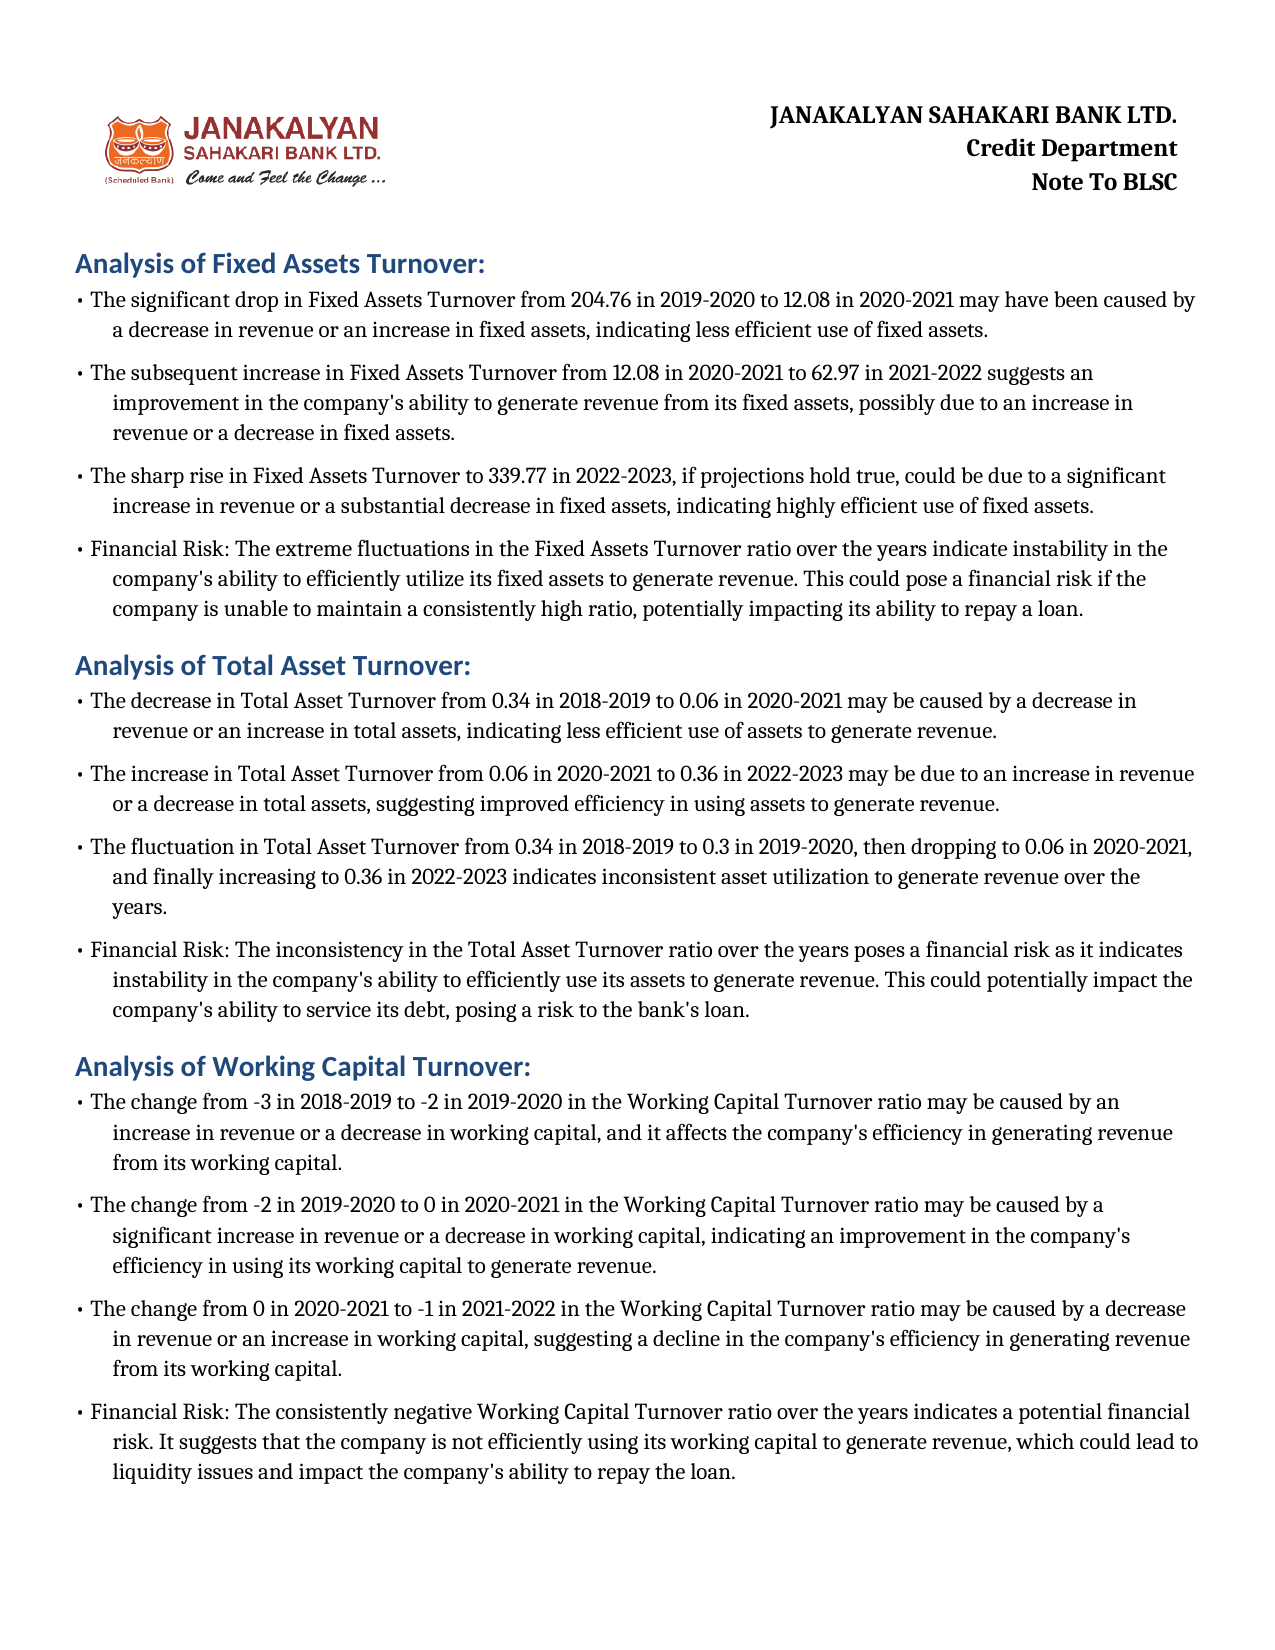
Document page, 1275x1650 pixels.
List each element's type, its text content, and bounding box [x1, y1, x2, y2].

subtitle Analysis of Total Asset Turnover: [75, 647, 1200, 682]
text • The fluctuation in Total Asset Turnover from 0.34 in 2018-2019 to 0.3 in 2019-2020, then dropping to 0.06 in 2020-2021, and finally increasing to 0.36 in 2022-2023 indicates inconsistent asset utilization to generate revenue over the years. [75, 834, 1200, 920]
picture [93, 106, 394, 191]
text • Financial Risk: The inconsistency in the Total Asset Turnover ratio over the years poses a financial risk as it indicates instability in the company's ability to efficiently use its assets to generate revenue. This could potentially impact the company's ability to service its debt, posing a risk to the bank's loan. [75, 937, 1200, 1023]
subtitle Analysis of Working Capital Turnover: [75, 1048, 1200, 1084]
text • The change from -3 in 2018-2019 to -2 in 2019-2020 in the Working Capital Turnover ratio may be caused by an increase in revenue or a decrease in working capital, and it affects the company's efficiency in generating revenue from its working capital. [75, 1089, 1200, 1176]
text • The increase in Total Asset Turnover from 0.06 in 2020-2021 to 0.36 in 2022-2023 may be due to an increase in revenue or a decrease in total assets, suggesting improved efficiency in using assets to generate revenue. [75, 761, 1200, 817]
text • The subsequent increase in Fixed Assets Turnover from 12.08 in 2020-2021 to 62.97 in 2021-2022 suggests an improvement in the company's ability to generate revenue from its fixed assets, possibly due to an increase in revenue or a decrease in fixed assets. [75, 359, 1200, 446]
text • The change from -2 in 2019-2020 to 0 in 2020-2021 in the Working Capital Turnover ratio may be caused by a significant increase in revenue or a decrease in working capital, indicating an improvement in the company's efficiency in using its working capital to generate revenue. [75, 1192, 1200, 1279]
text • Financial Risk: The consistently negative Working Capital Turnover ratio over the years indicates a potential financial risk. It suggests that the company is not efficiently using its working capital to generate revenue, which could lead to liquidity issues and impact the company's ability to repay the loan. [75, 1398, 1200, 1485]
text • The sharp rise in Fixed Assets Turnover to 339.77 in 2022-2023, if projections hold true, could be due to a significant increase in revenue or a substantial decrease in fixed assets, indicating highly efficient use of fixed assets. [75, 462, 1200, 519]
text • The decrease in Total Asset Turnover from 0.34 in 2018-2019 to 0.06 in 2020-2021 may be caused by a decrease in revenue or an increase in total assets, indicating less efficient use of assets to generate revenue. [75, 688, 1200, 744]
subtitle Analysis of Fixed Assets Turnover: [75, 246, 1200, 281]
text • The significant drop in Fixed Assets Turnover from 204.76 in 2019-2020 to 12.08 in 2020-2021 may have been caused by a decrease in revenue or an increase in fixed assets, indicating less efficient use of fixed assets. [75, 286, 1200, 343]
text • The change from 0 in 2020-2021 to -1 in 2021-2022 in the Working Capital Turnover ratio may be caused by a decrease in revenue or an increase in working capital, suggesting a decline in the company's efficiency in generating revenue from its working capital. [75, 1295, 1200, 1382]
text • Financial Risk: The extreme fluctuations in the Fixed Assets Turnover ratio over the years indicate instability in the company's ability to efficiently utilize its fixed assets to generate revenue. This could pose a financial risk if the company is unable to maintain a consistently high ratio, potentially impacting its ability to repay a loan. [75, 535, 1200, 622]
